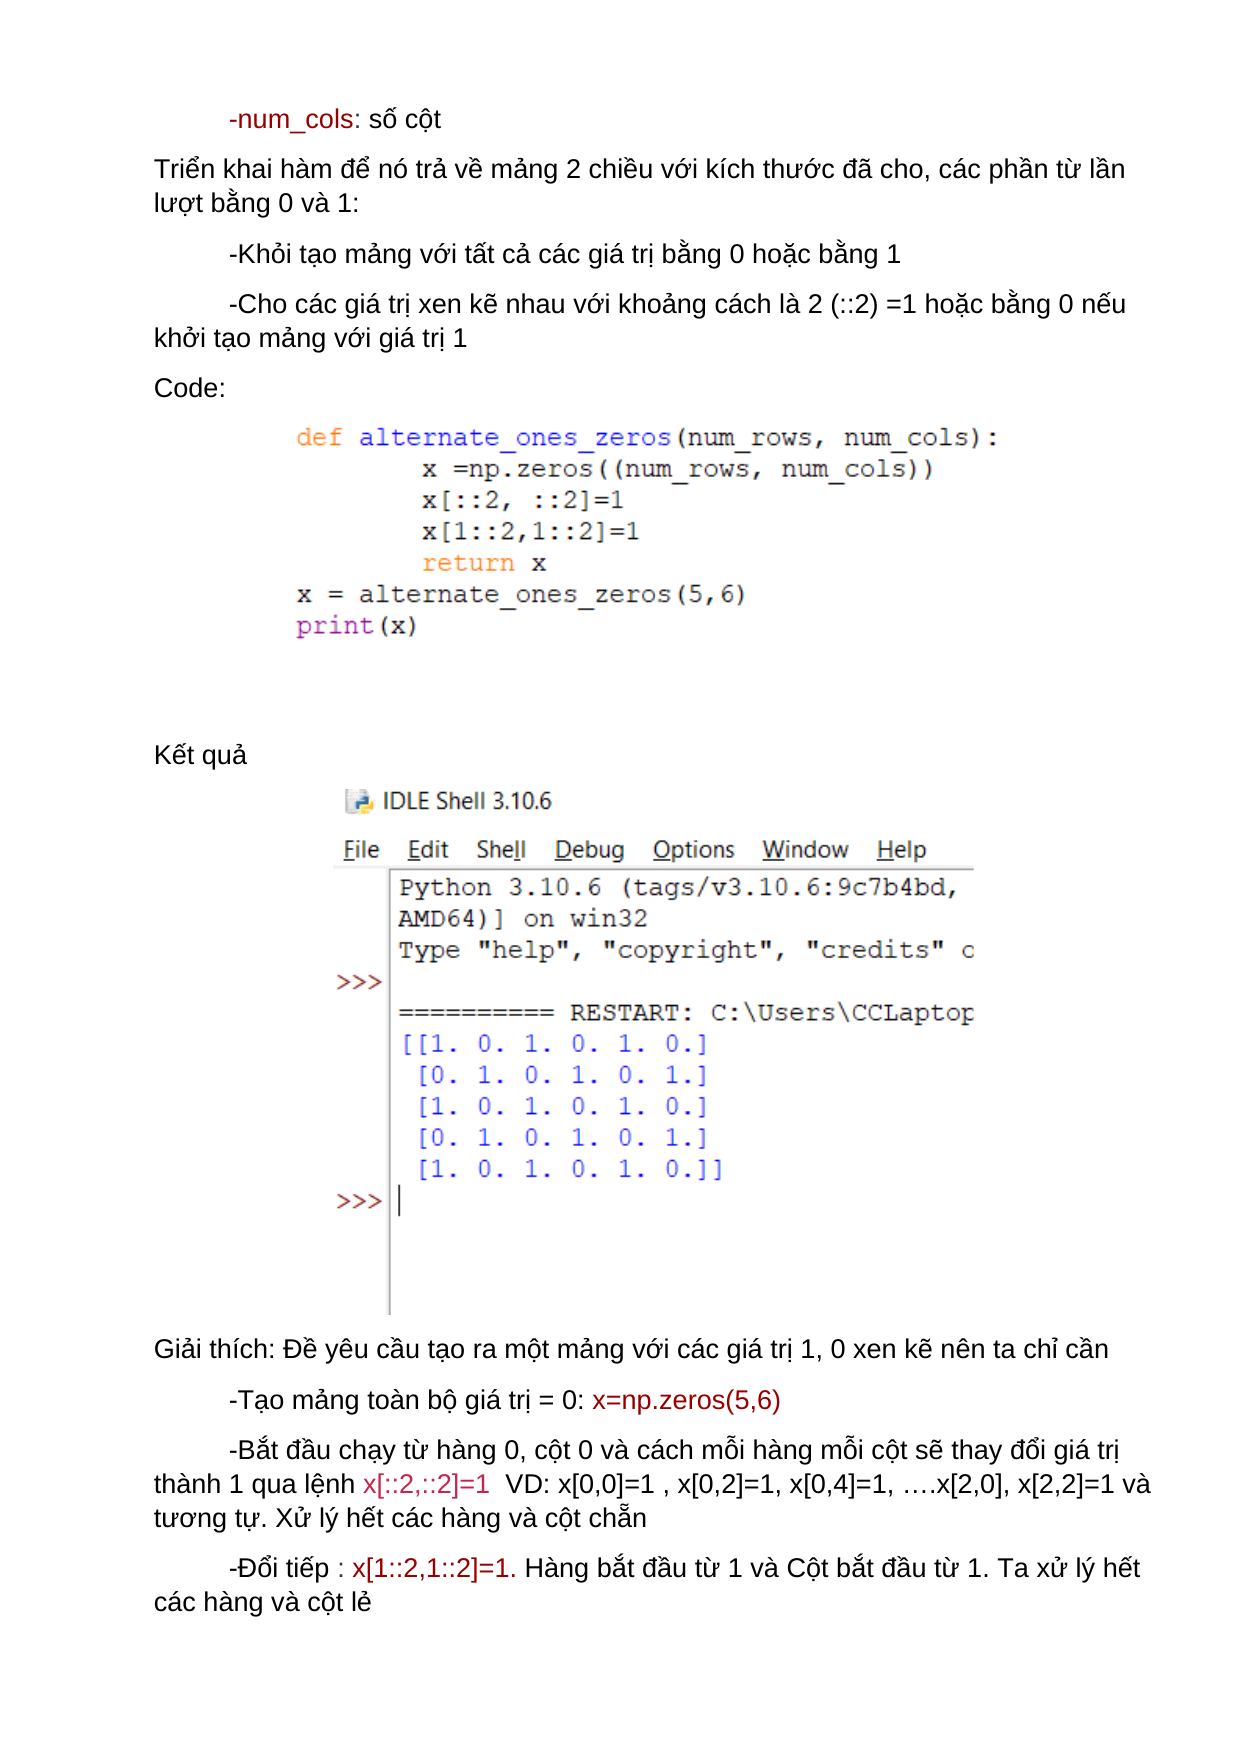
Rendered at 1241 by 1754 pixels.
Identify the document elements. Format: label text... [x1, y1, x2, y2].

text -Bắt đầu chạy từ hàng 0, cột 0 và cách mỗi hàng mỗi cột sẽ thay đổi giá trị thành 1 qua lệnh x[::2,::2]=1 VD: x[0,0]=1 , x[0,2]=1, x[0,4]=1, ….x[2,0], x[2,2]=1 và tương tự. Xử lý hết các hàng và cột chẵn [153, 1434, 1153, 1533]
text -Đổi tiếp : x[1::2,1::2]=1. Hàng bắt đầu từ 1 và Cột bắt đầu từ 1. Ta xử lý hết các hàng và cột lẻ [153, 1552, 1153, 1617]
picture [289, 422, 1018, 720]
text -Tạo mảng toàn bộ giá trị = 0: x=np.zeros(5,6) [153, 1384, 1153, 1415]
picture [333, 789, 974, 1315]
text -Cho các giá trị xen kẽ nhau với khoảng cách là 2 (::2) =1 hoặc bằng 0 nếu khởi tạo mảng với giá trị 1 [153, 288, 1153, 353]
text -Khỏi tạo mảng với tất cả các giá trị bằng 0 hoặc bằng 1 [153, 238, 1153, 269]
text Code: [153, 372, 1153, 403]
text Kết quả [153, 739, 1153, 770]
text Triển khai hàm để nó trả về mảng 2 chiều với kích thước đã cho, các phần từ lần lượt bằng 0 và 1: [153, 153, 1153, 218]
text Giải thích: Đề yêu cầu tạo ra một mảng với các giá trị 1, 0 xen kẽ nên ta chỉ cần [153, 1333, 1153, 1364]
text -num_cols: số cột [153, 103, 1153, 134]
